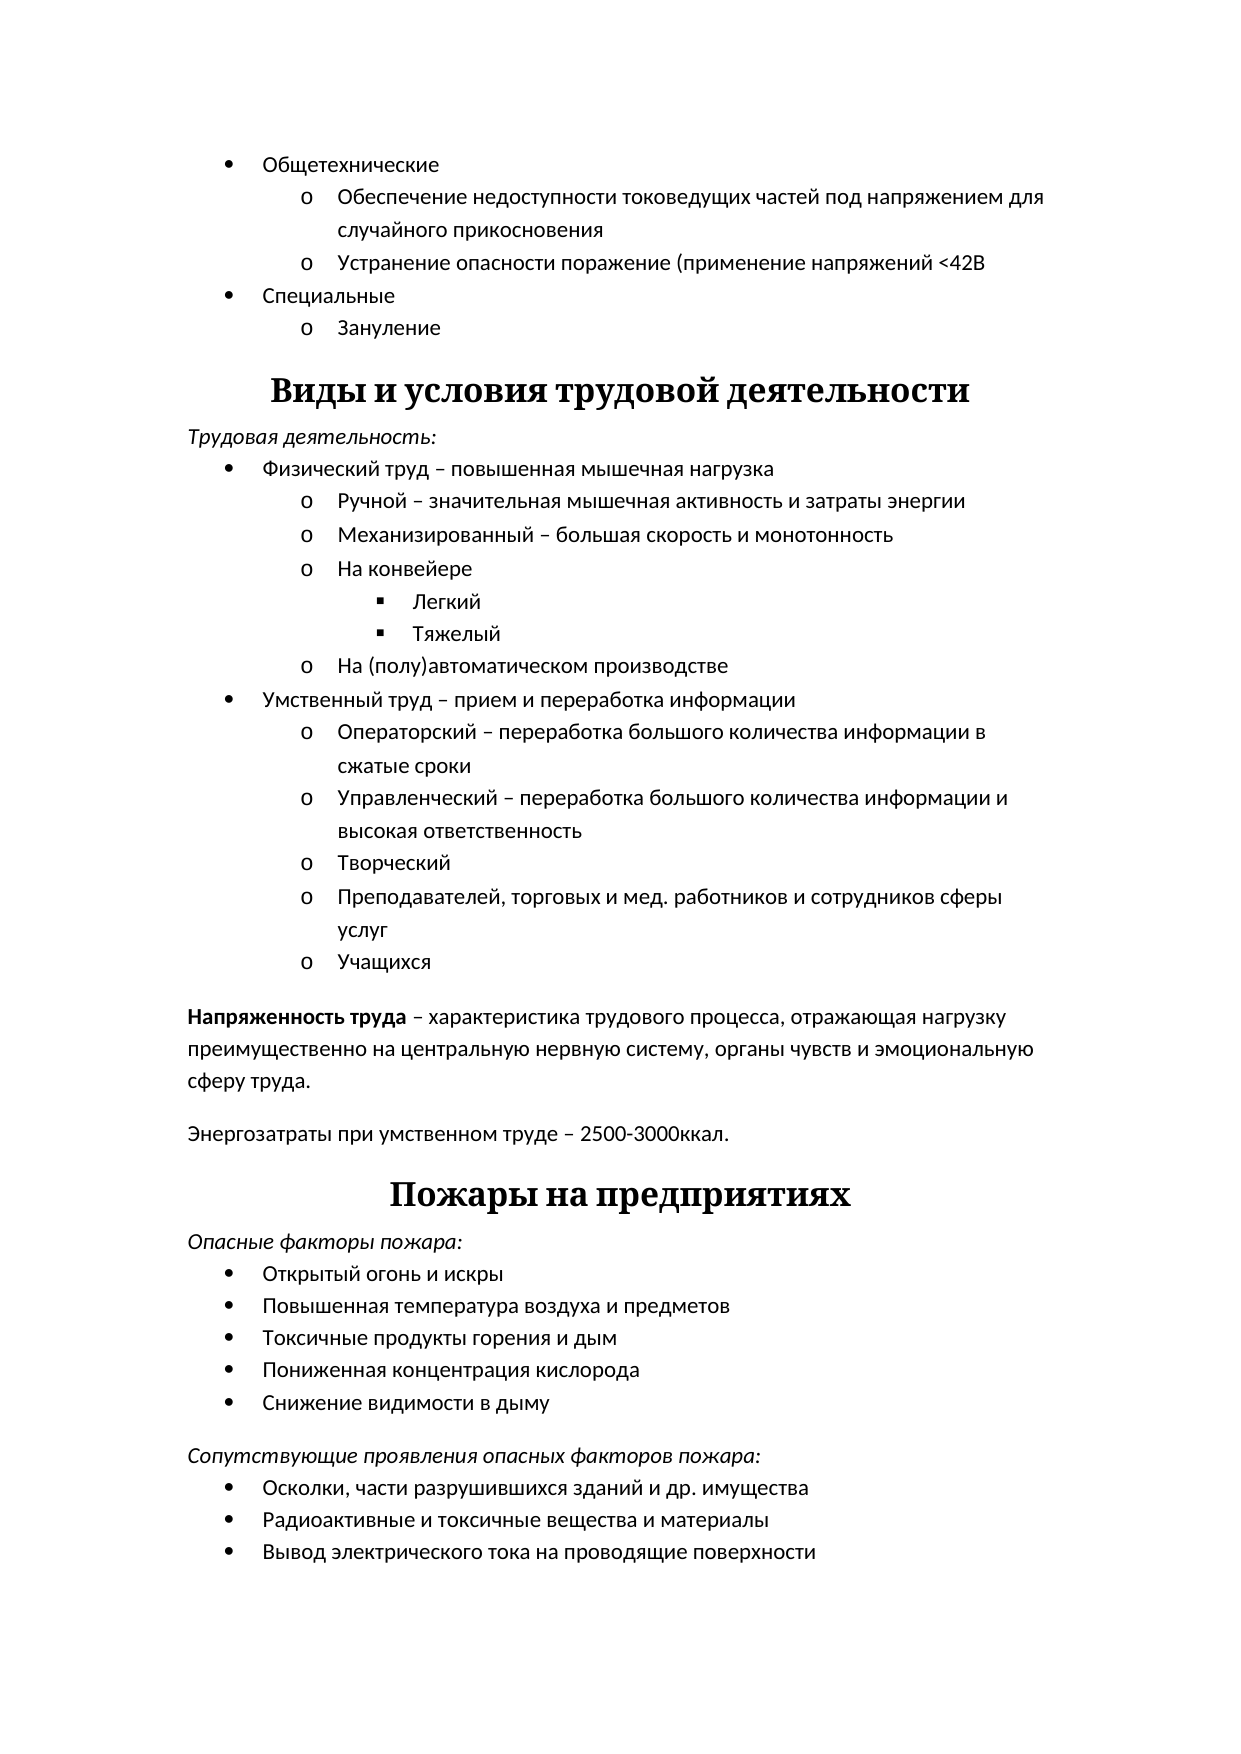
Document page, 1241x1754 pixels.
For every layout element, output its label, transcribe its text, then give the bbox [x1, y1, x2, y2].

list Физический труд – повышенная мышечная нагрузка [225, 454, 1053, 482]
list Зануление [300, 313, 1053, 343]
list На конвейере [300, 554, 1053, 583]
list Управленческий – переработка большого количества информации и высокая ответственность [300, 783, 1053, 844]
text Энергозатраты при умственном труде – 2500-3000ккал. [187, 1119, 1053, 1147]
list Устранение опасности поражение (применение напряжений <42В [300, 248, 1053, 277]
text Напряженность труда – характеристика трудового процесса, отражающая нагрузку преимущественно на центральную нервную систему, органы чувств и эмоциональную сферу труда. [187, 1002, 1053, 1094]
list На (полу)автоматическом производстве [300, 652, 1053, 681]
list Творческий [300, 848, 1053, 878]
list Открытый огонь и искры [225, 1259, 1053, 1287]
list Повышенная температура воздуха и предметов [225, 1291, 1053, 1319]
text Опасные факторы пожара: [187, 1227, 1053, 1255]
list Умственный труд – прием и переработка информации [225, 685, 1053, 713]
list Осколки, части разрушившихся зданий и др. имущества [225, 1473, 1053, 1501]
list Обеспечение недоступности токоведущих частей под напряжением для случайного прикосновения [300, 182, 1053, 243]
list Учащихся [300, 947, 1053, 977]
list Механизированный – большая скорость и монотонность [300, 520, 1053, 549]
list Общетехнические [225, 150, 1053, 178]
title Виды и условия трудовой деятельности [187, 372, 1053, 410]
list Пониженная концентрация кислорода [225, 1356, 1053, 1383]
list Операторский – переработка большого количества информации в сжатые сроки [300, 717, 1053, 779]
list Токсичные продукты горения и дым [225, 1323, 1053, 1351]
title Пожары на предприятиях [187, 1176, 1053, 1215]
text Трудовая деятельность: [187, 422, 1053, 450]
list Вывод электрического тока на проводящие поверхности [225, 1537, 1053, 1565]
list Специальные [225, 281, 1053, 309]
list Преподавателей, торговых и мед. работников и сотрудников сферы услуг [300, 882, 1053, 943]
list Радиоактивные и токсичные вещества и материалы [225, 1505, 1053, 1533]
text Сопутствующие проявления опасных факторов пожара: [187, 1441, 1053, 1469]
list Ручной – значительная мышечная активность и затраты энергии [300, 487, 1053, 516]
list Снижение видимости в дыму [225, 1388, 1053, 1416]
list Тяжелый [375, 619, 1053, 647]
list Легкий [375, 587, 1053, 615]
